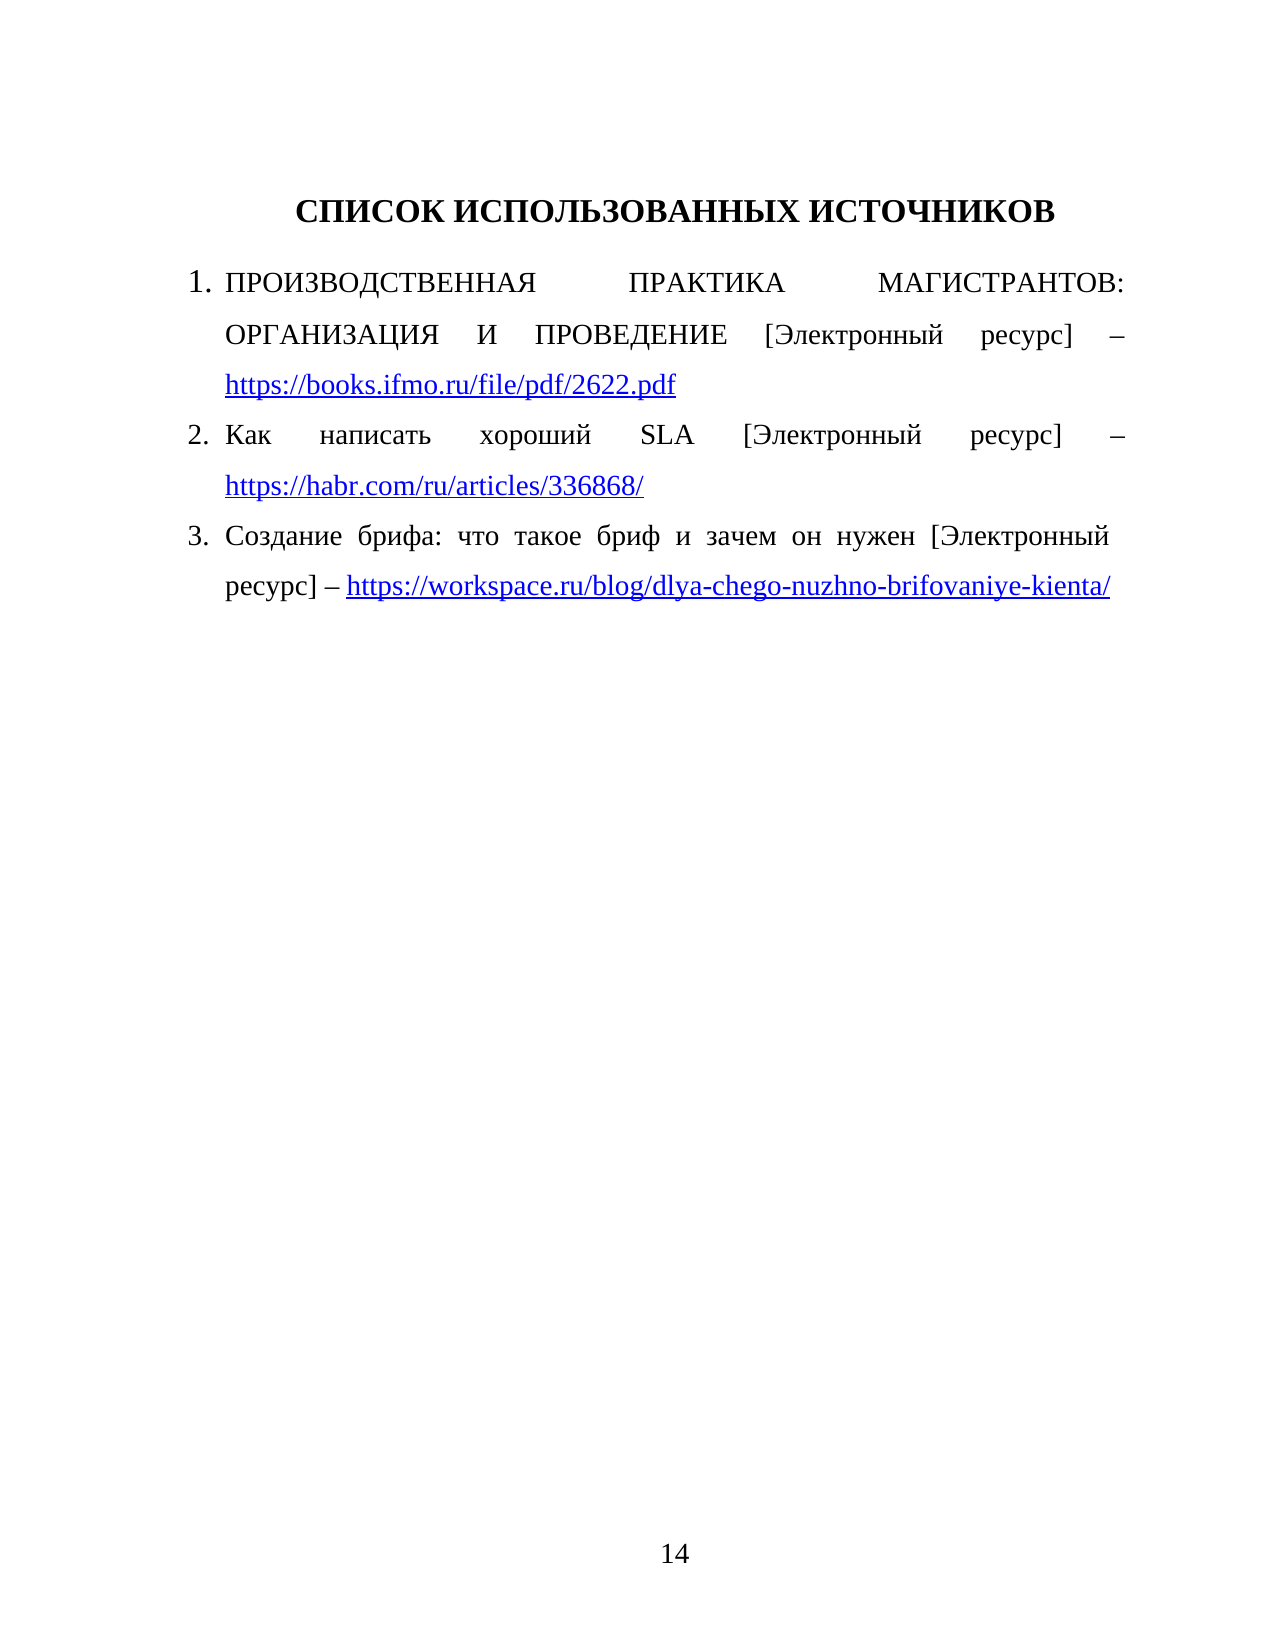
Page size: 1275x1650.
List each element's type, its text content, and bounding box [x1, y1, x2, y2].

list Создание брифа: что такое бриф и зачем он нужен [Электронный ресурс] – https://workspace.ru/blog/dlya-chego-nuzhno-brifovaniye-kienta/ [187, 518, 1125, 602]
list Как написать хороший SLA [Электронный ресурс] – https://habr.com/ru/articles/336868/ [187, 417, 1125, 501]
subtitle СПИСОК ИСПОЛЬЗОВАННЫХ ИСТОЧНИКОВ [150, 192, 1125, 230]
list ПРОИЗВОДСТВЕННАЯ ПРАКТИКА МАГИСТРАНТОВ: ОРГАНИЗАЦИЯ И ПРОВЕДЕНИЕ [Электронный ресурс] – https://books.ifmo.ru/file/pdf/2622.pdf [187, 262, 1125, 401]
